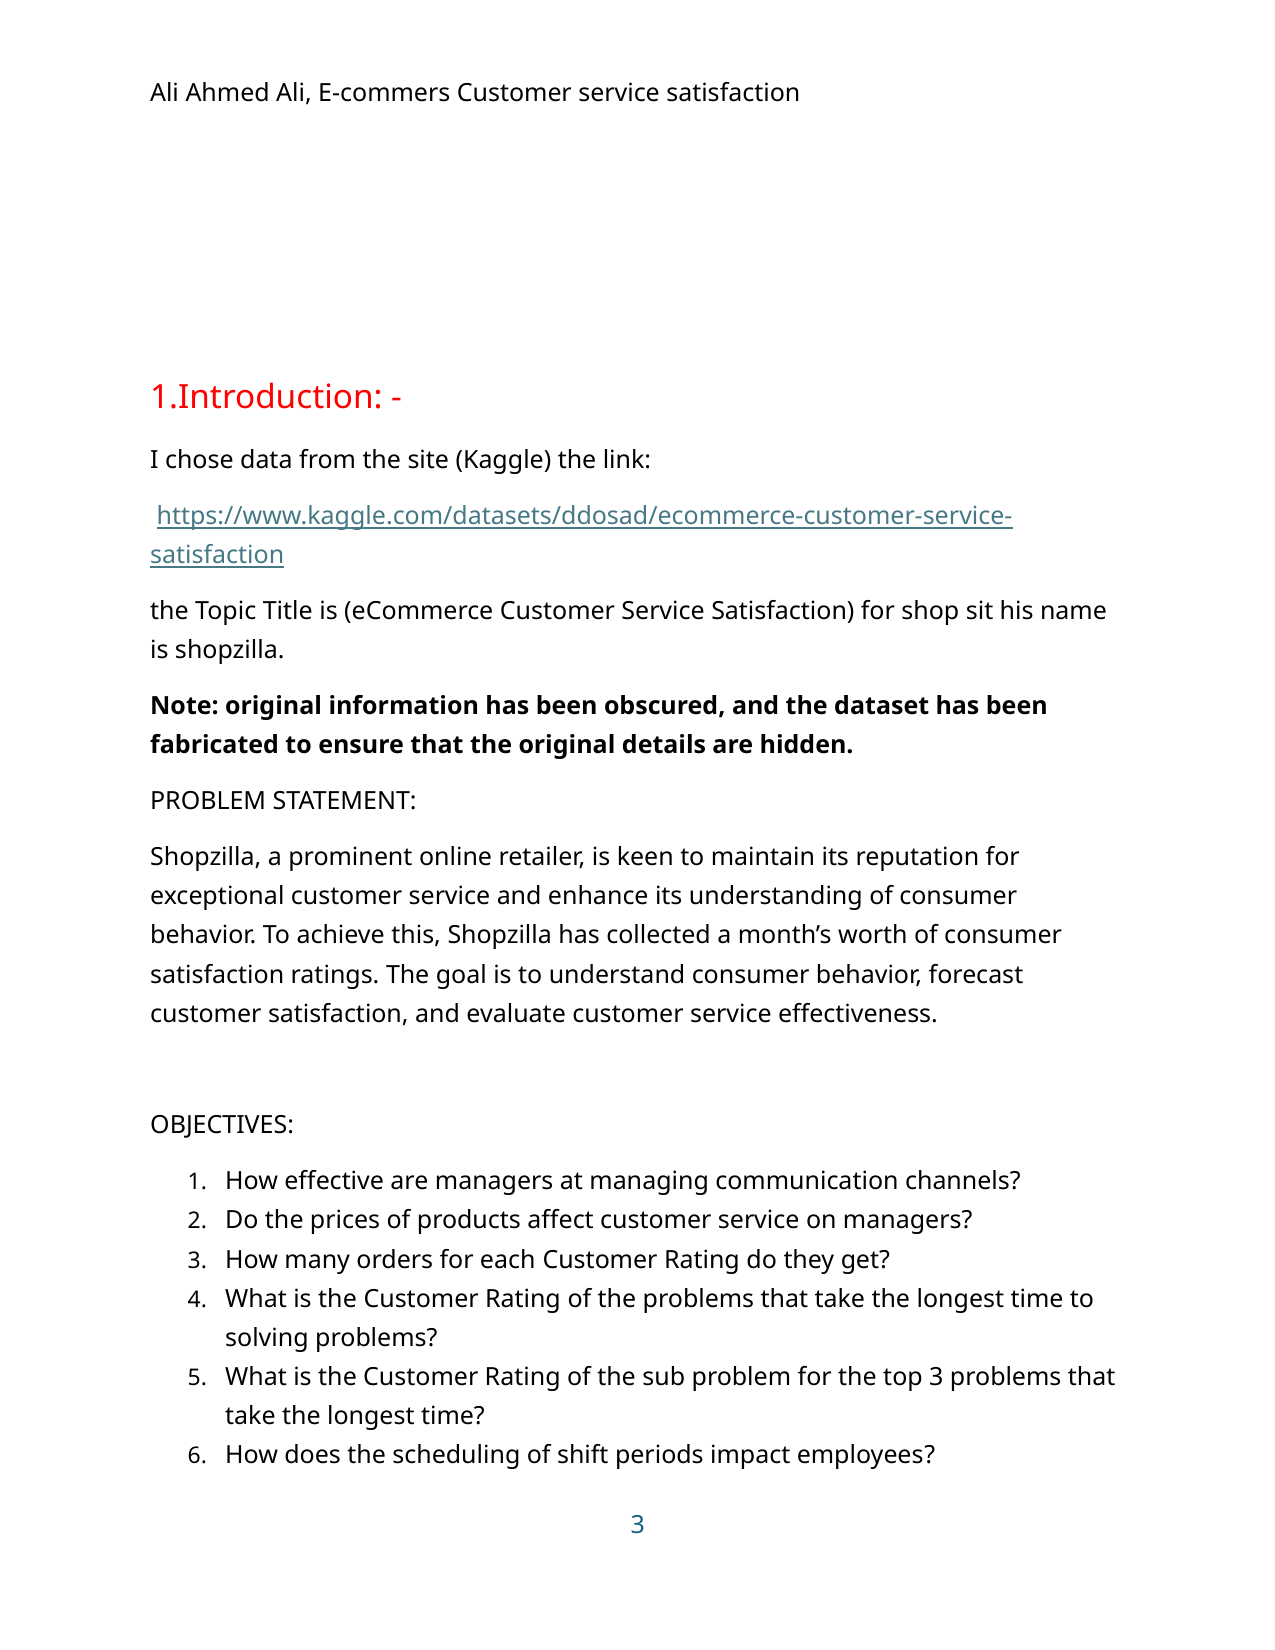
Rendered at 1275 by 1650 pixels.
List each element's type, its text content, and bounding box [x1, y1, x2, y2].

text PROBLEM STATEMENT: [150, 783, 1125, 817]
list What is the Customer Rating of the sub problem for the top 3 problems that take the longest time? [187, 1359, 1125, 1432]
text Note: original information has been obscured, and the dataset has been fabricated to ensure that the original details are hidden. [150, 688, 1125, 761]
text 1.Introduction: - [150, 373, 1125, 419]
list What is the Customer Rating of the problems that take the longest time to solving problems? [187, 1281, 1125, 1354]
text Shopzilla, a prominent online retailer, is keen to maintain its reputation for exceptional customer service and enhance its understanding of consumer behavior. To achieve this, Shopzilla has collected a month’s worth of consumer satisfaction ratings. The goal is to understand consumer behavior, forecast customer satisfaction, and evaluate customer service effectiveness. [150, 839, 1125, 1029]
list Do the prices of products affect customer service on managers? [187, 1202, 1125, 1236]
text the Topic Title is (eCommerce Customer Service Satisfaction) for shop sit his name is shopzilla. [150, 593, 1125, 666]
list How effective are managers at managing communication channels? [187, 1163, 1125, 1197]
list How many orders for each Customer Rating do they get? [187, 1241, 1125, 1275]
text https://www.kaggle.com/datasets/ddosad/ecommerce-customer-service-satisfaction [150, 498, 1125, 571]
list How does the scheduling of shift periods impact employees? [187, 1437, 1125, 1471]
text OBJECTIVES: [150, 1107, 1125, 1141]
text I chose data from the site (Kaggle) the link: [150, 442, 1125, 476]
